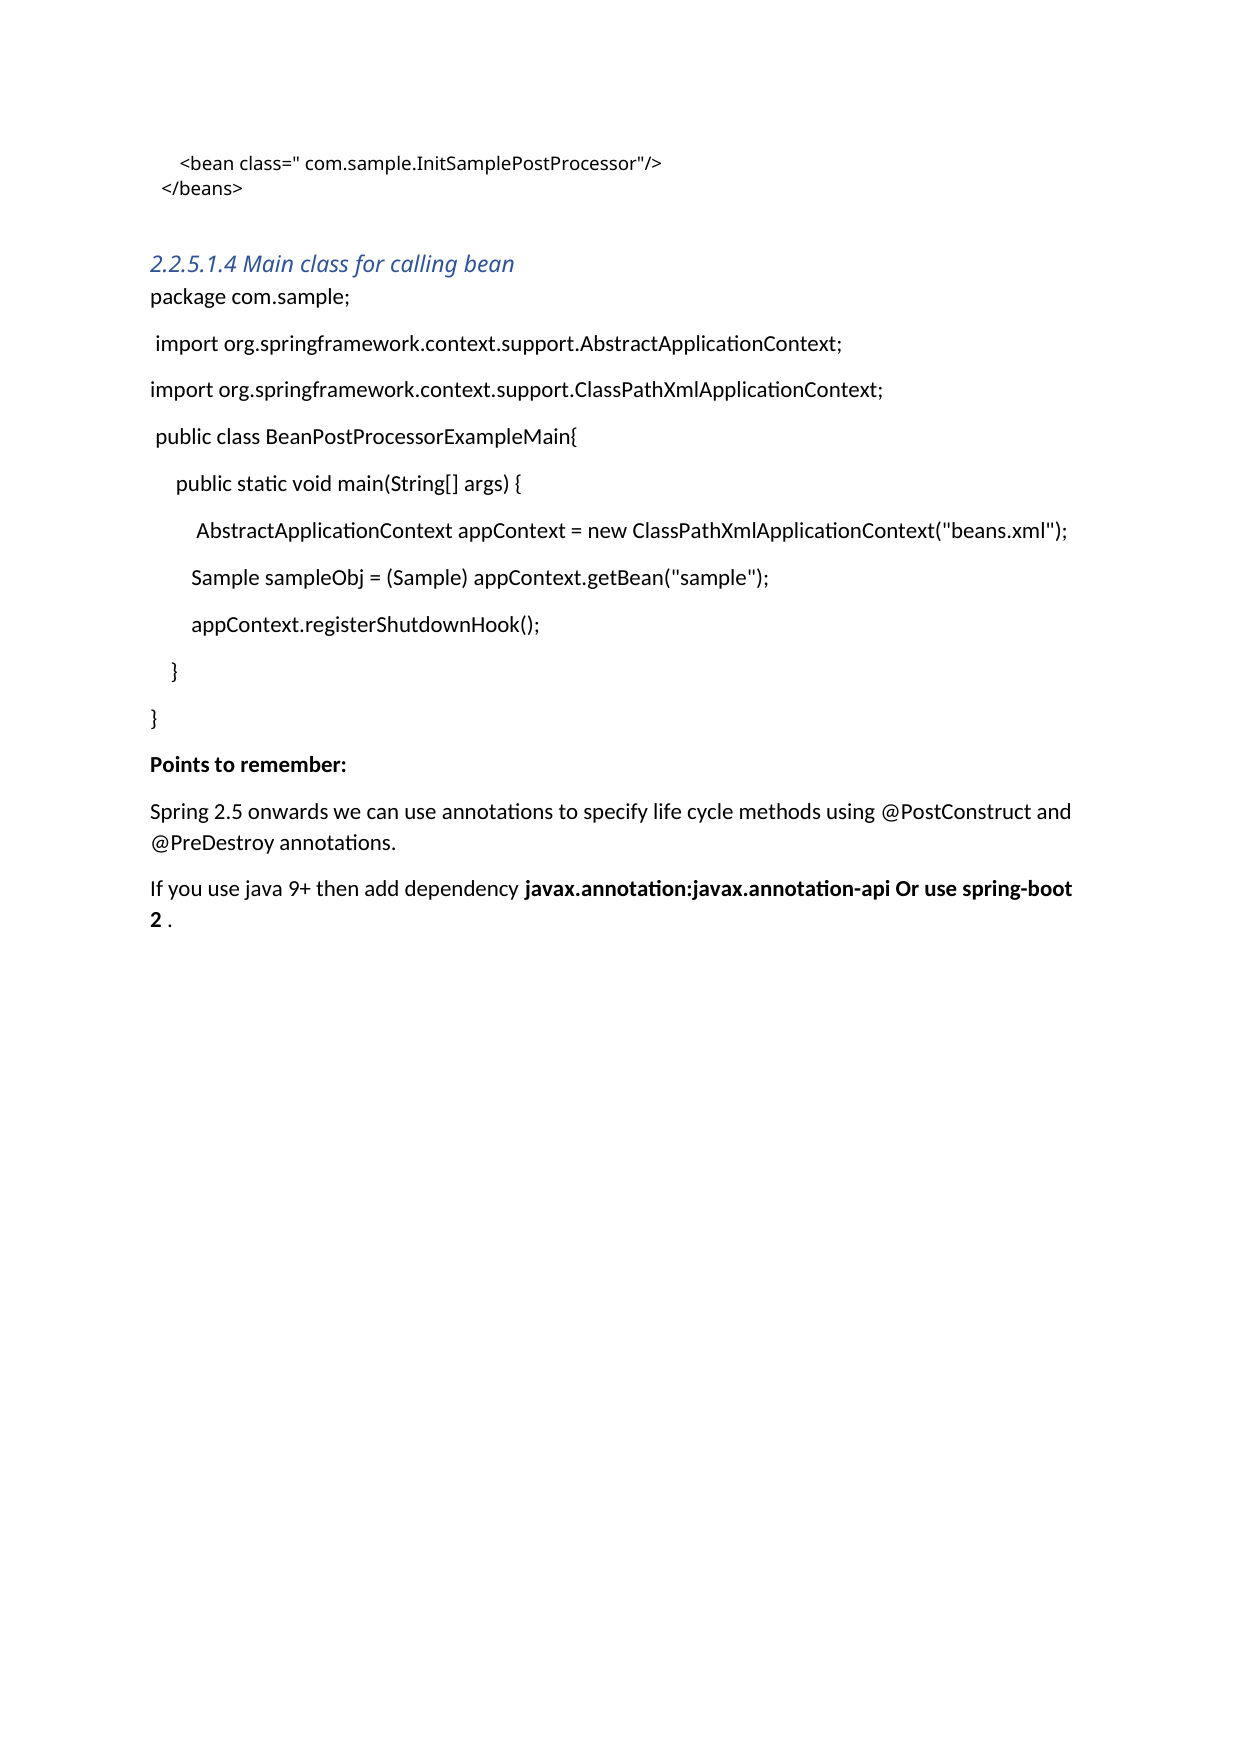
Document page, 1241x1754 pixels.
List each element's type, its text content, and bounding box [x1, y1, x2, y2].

text </beans> [150, 176, 1090, 201]
text } [150, 657, 1090, 685]
text Sample sampleObj = (Sample) appContext.getBean("sample"); [150, 563, 1090, 591]
text If you use java 9+ then add dependency javax.annotation:javax.annotation-api Or use spring-boot 2 . [150, 874, 1090, 933]
text AbstractApplicationContext appContext = new ClassPathXmlApplicationContext("beans.xml"); [150, 516, 1090, 544]
text appContext.registerShutdownHook(); [150, 610, 1090, 638]
text Points to remember: [150, 751, 1090, 779]
text package com.sample; [150, 282, 1090, 310]
text } [150, 704, 1090, 732]
text public class BeanPostProcessorExampleMain{ [150, 422, 1090, 451]
subtitle 2.2.5.1.4 Main class for calling bean [150, 248, 1090, 279]
text public static void main(String[] args) { [150, 469, 1090, 497]
text <bean class=" com.sample.InitSamplePostProcessor"/> [150, 150, 1090, 176]
text import org.springframework.context.support.ClassPathXmlApplicationContext; [150, 376, 1090, 404]
text import org.springframework.context.support.AbstractApplicationContext; [150, 329, 1090, 357]
text Spring 2.5 onwards we can use annotations to specify life cycle methods using @PostConstruct and @PreDestroy annotations. [150, 797, 1090, 856]
